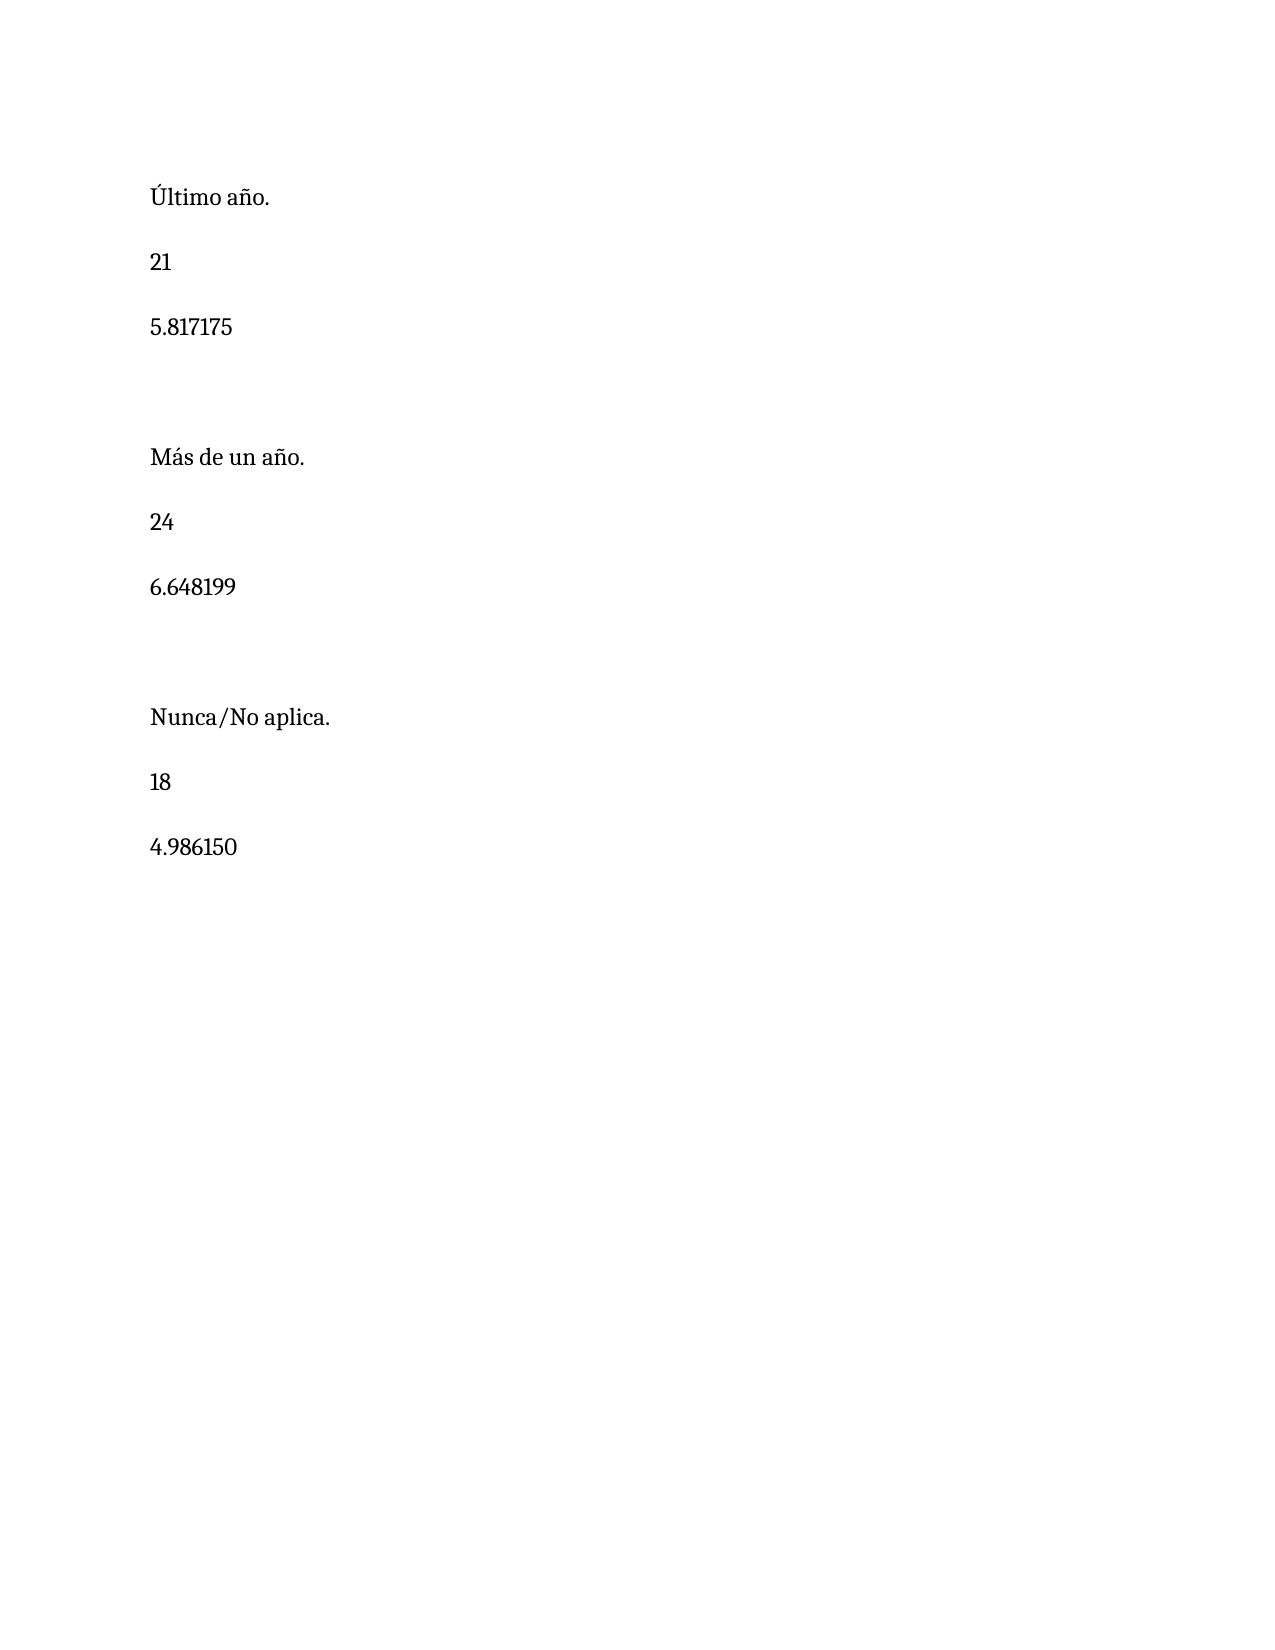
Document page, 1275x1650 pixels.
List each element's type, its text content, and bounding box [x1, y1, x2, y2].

text Último año. [150, 182, 1125, 211]
text 6.648199 [150, 572, 1125, 601]
text 4.986150 [150, 832, 1125, 861]
text 18 [150, 767, 1125, 796]
text Más de un año. [150, 442, 1125, 471]
text Nunca/No aplica. [150, 702, 1125, 731]
text 5.817175 [150, 312, 1125, 341]
text 21 [150, 247, 1125, 276]
text 24 [150, 507, 1125, 536]
